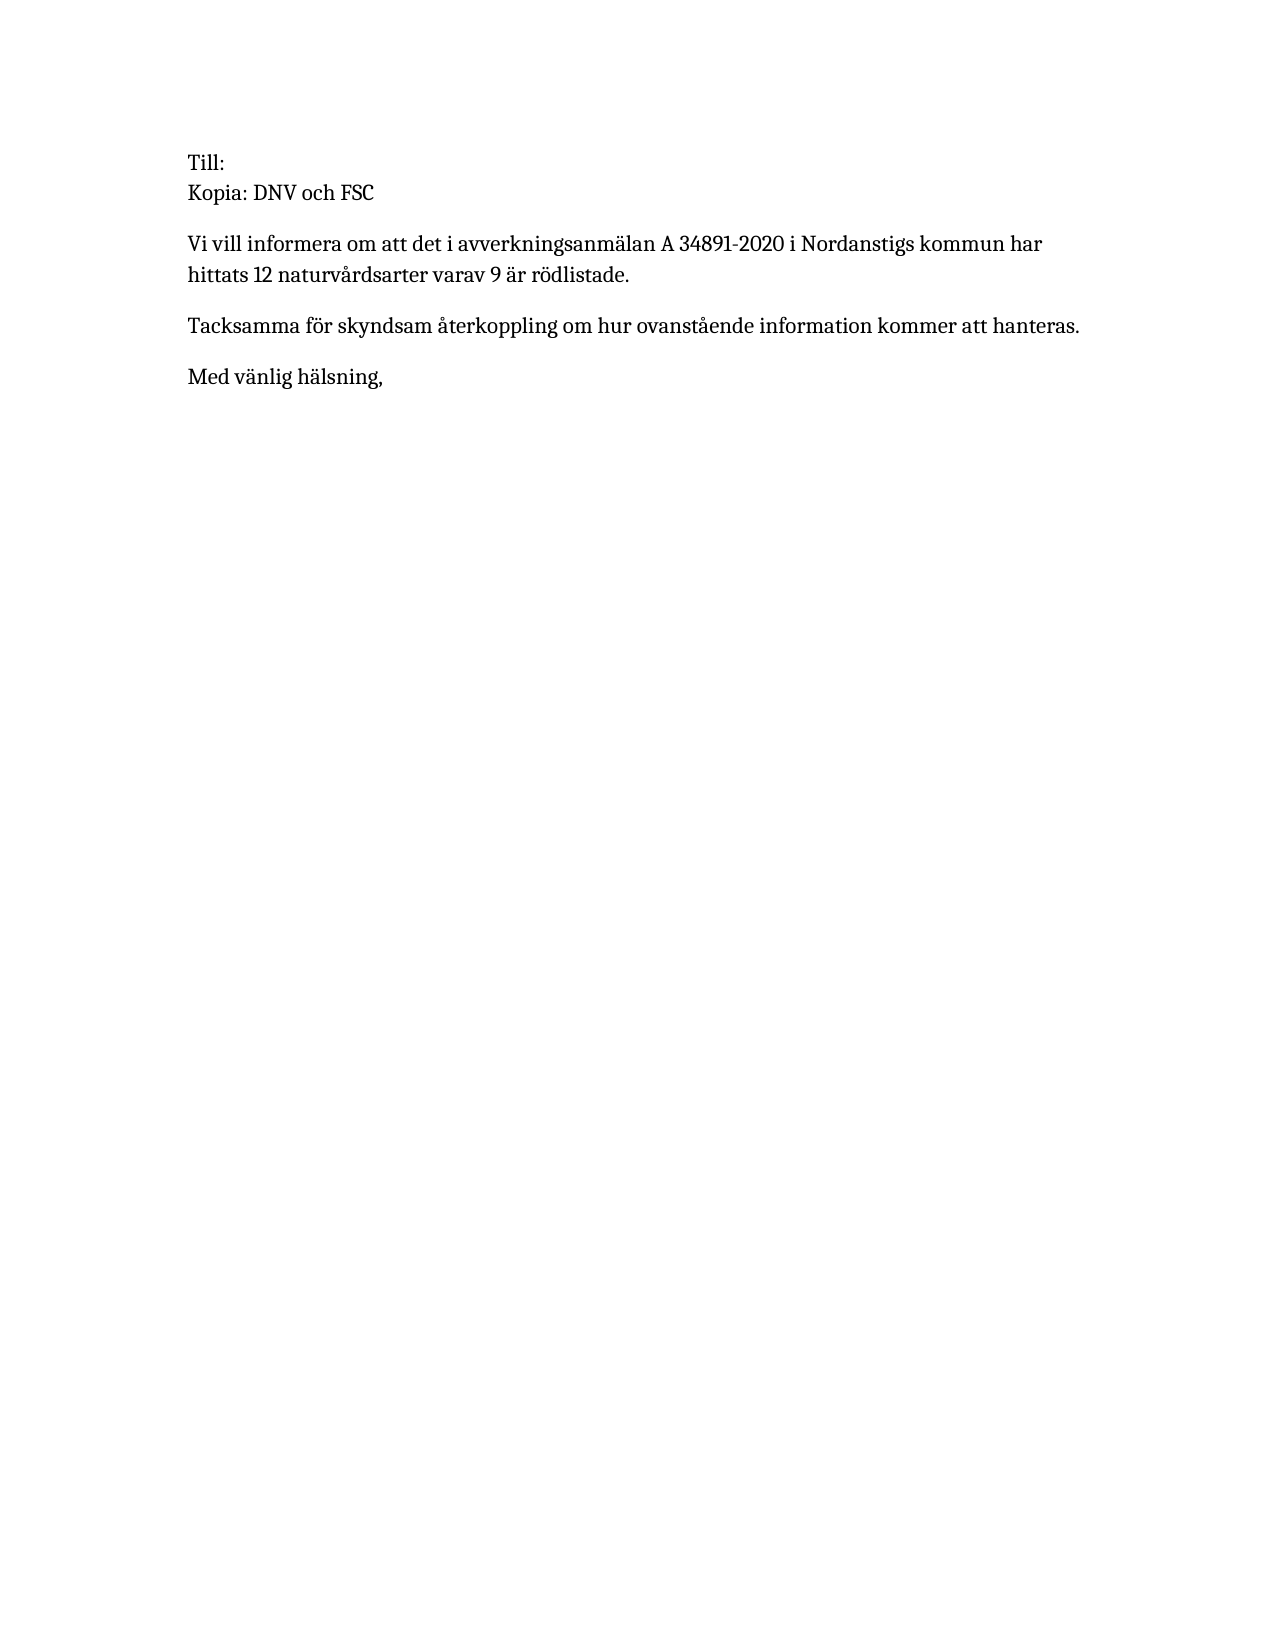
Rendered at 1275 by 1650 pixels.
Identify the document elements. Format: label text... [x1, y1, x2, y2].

text Med vänlig hälsning, [187, 363, 1087, 420]
text Till: Kopia: DNV och FSC [187, 150, 1087, 207]
text Tacksamma för skyndsam återkoppling om hur ovanstående information kommer att hanteras. [187, 312, 1087, 339]
text Vi vill informera om att det i avverkningsanmälan A 34891-2020 i Nordanstigs kommun har hittats 12 naturvårdsarter varav 9 är rödlistade. [187, 231, 1087, 288]
